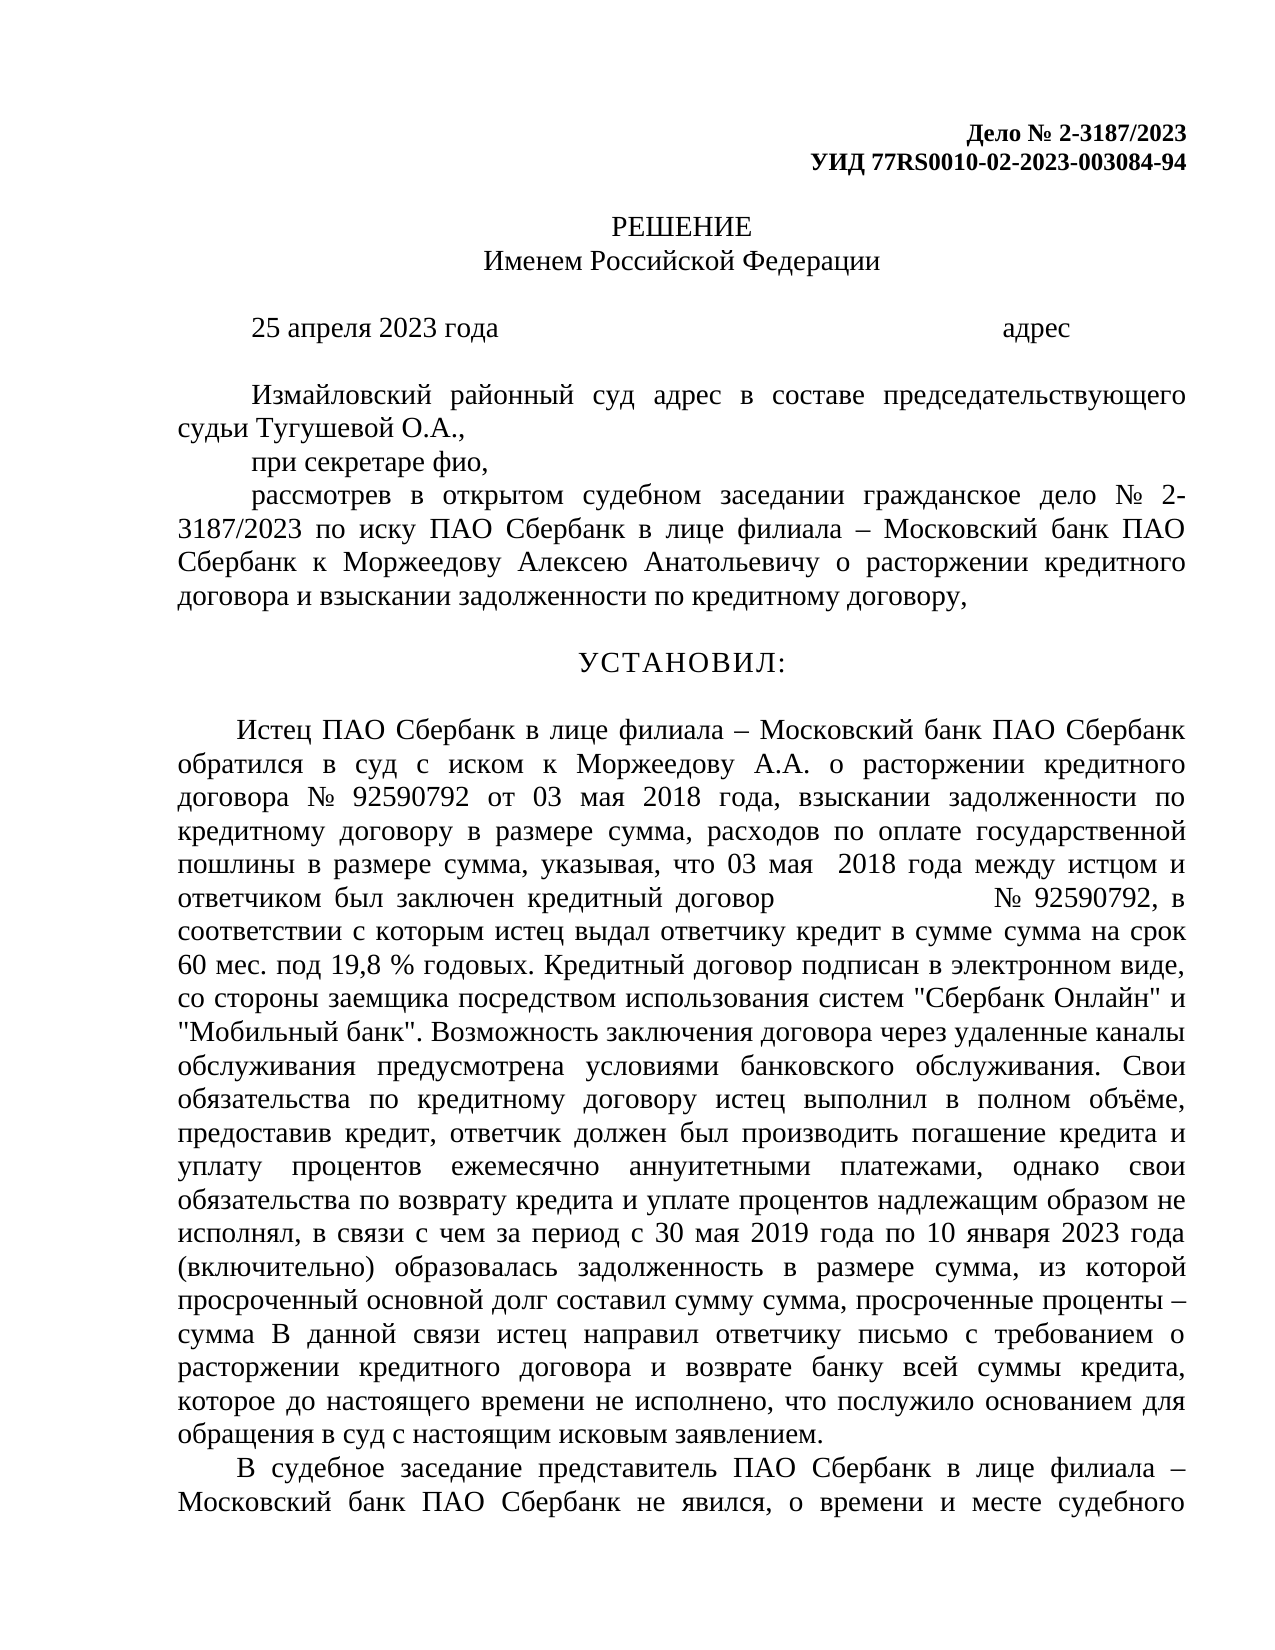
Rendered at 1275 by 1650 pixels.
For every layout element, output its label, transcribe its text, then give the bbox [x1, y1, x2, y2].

text при секретаре фио, [177, 444, 1186, 477]
text РЕШЕНИЕ [177, 209, 1186, 243]
text Именем Российской Федерации [177, 243, 1186, 276]
text Измайловский районный суд адрес в составе председательствующего судьи Тугушевой О.А., [177, 377, 1186, 444]
text Истец ПАО Сбербанк в лице филиала – Московский банк ПАО Сбербанк обратился в суд с иском к Моржеедову А.А. о расторжении кредитного договора № 92590792 от 03 мая 2018 года, взыскании задолженности по кредитному договору в размере сумма, расходов по оплате государственной пошлины в размере сумма, указывая, что 03 мая 2018 года между истцом и ответчиком был заключен кредитный договор № 92590792, в соответствии с которым истец выдал ответчику кредит в сумме сумма на срок 60 мес. под 19,8 % годовых. Кредитный договор подписан в электронном виде, со стороны заемщика посредством использования систем "Сбербанк Онлайн" и "Мобильный банк". Возможность заключения договора через удаленные каналы обслуживания предусмотрена условиями банковского обслуживания. Свои обязательства по кредитному договору истец выполнил в полном объёме, предоставив кредит, ответчик должен был производить погашение кредита и уплату процентов ежемесячно аннуитетными платежами, однако свои обязательства по возврату кредита и уплате процентов надлежащим образом не исполнял, в связи с чем за период с 30 мая 2019 года по 10 января 2023 года (включительно) образовалась задолженность в размере сумма, из которой просроченный основной долг составил сумму сумма, просроченные проценты – сумма В данной связи истец направил ответчику письмо с требованием о расторжении кредитного договора и возврате банку всей суммы кредита, которое до настоящего времени не исполнено, что послужило основанием для обращения в суд с настоящим исковым заявлением. [177, 712, 1186, 1450]
text 25 апреля 2023 года адрес [177, 310, 1186, 343]
text Дело № 2-3187/2023 [177, 118, 1186, 147]
text УСТАНОВИЛ: [177, 645, 1186, 679]
text рассмотрев в открытом судебном заседании гражданское дело № 2-3187/2023 по иску ПАО Сбербанк в лице филиала – Московский банк ПАО Сбербанк к Моржеедову Алексею Анатольевичу о расторжении кредитного договора и взыскании задолженности по кредитному договору, [177, 477, 1186, 612]
text УИД 77RS0010-02-2023-003084-94 [177, 147, 1186, 176]
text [177, 1450, 1186, 1517]
